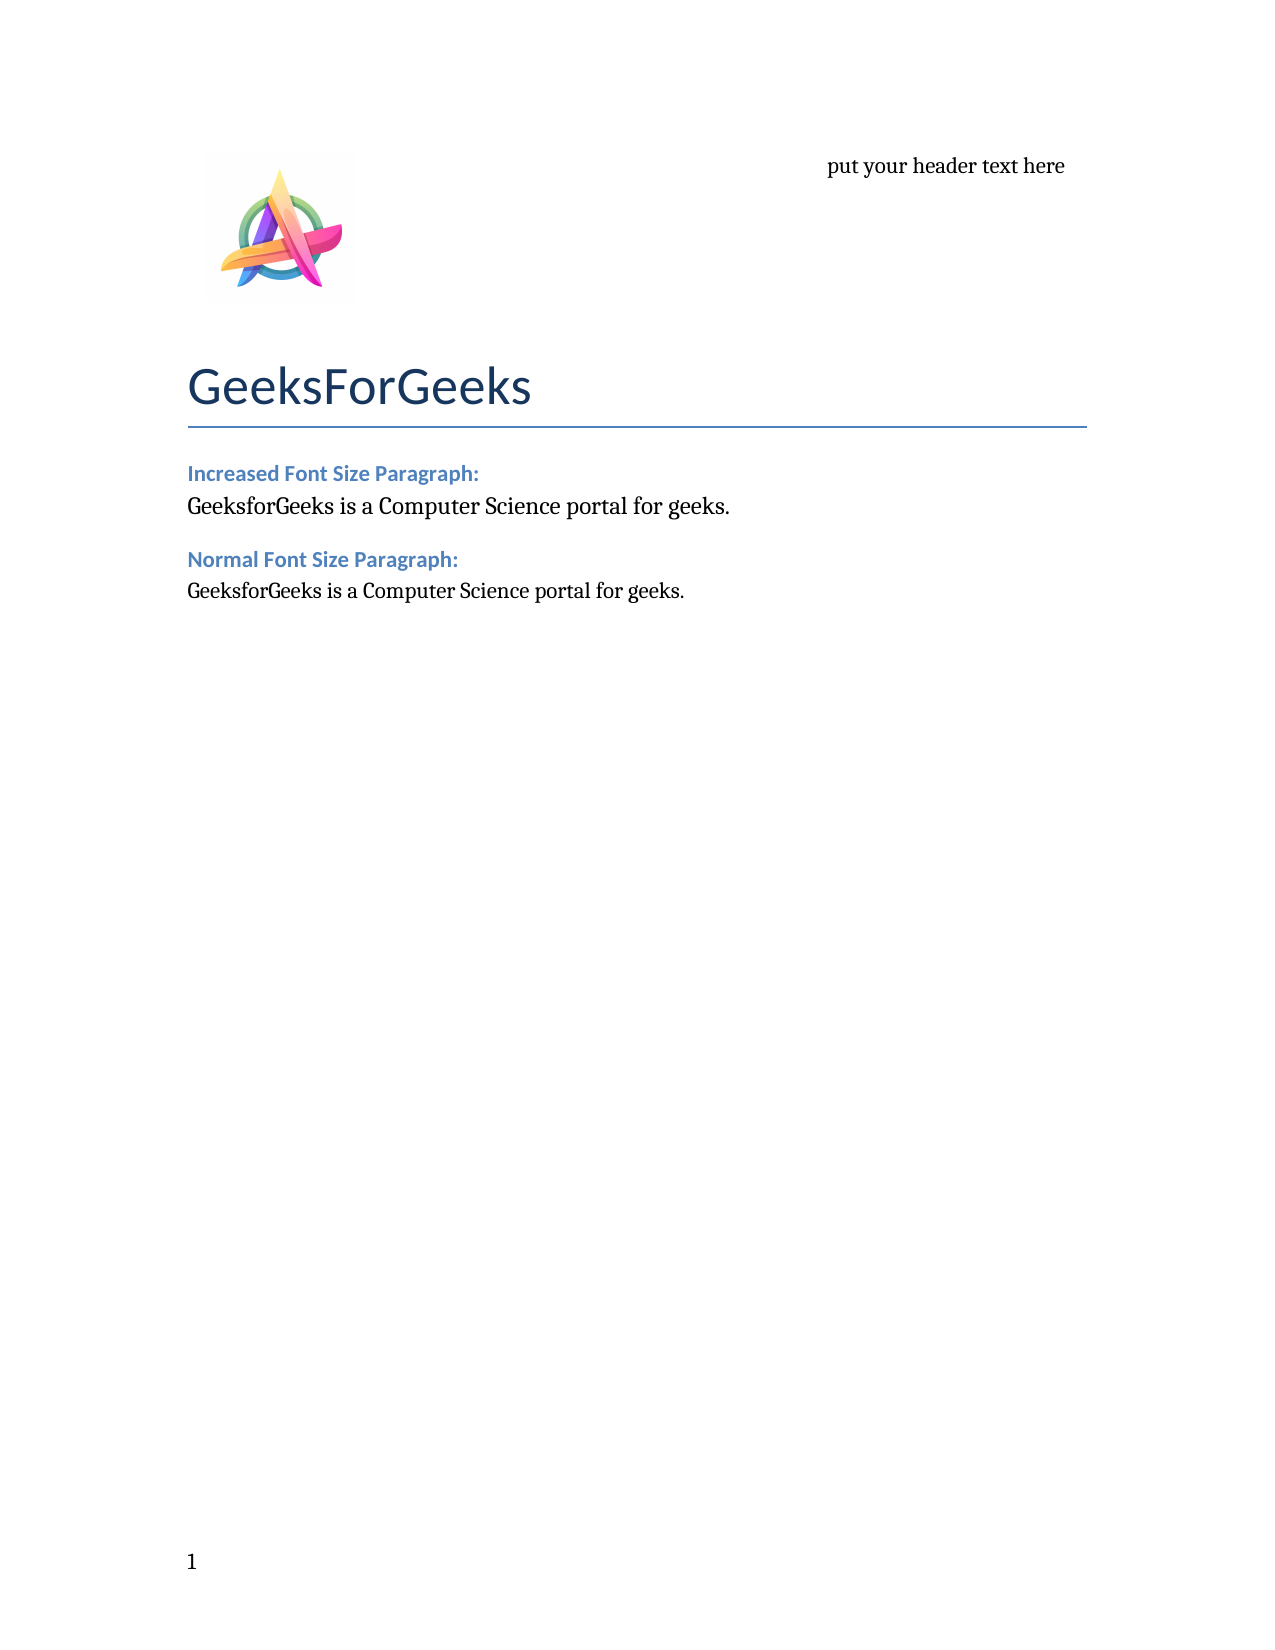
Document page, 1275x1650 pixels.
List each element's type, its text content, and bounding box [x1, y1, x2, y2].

title GeeksForGeeks [187, 352, 1087, 428]
subtitle Normal Font Size Paragraph: [187, 546, 1087, 574]
text GeeksforGeeks is a Computer Science portal for geeks. [187, 492, 1087, 521]
subtitle Increased Font Size Paragraph: [187, 459, 1087, 488]
text GeeksforGeeks is a Computer Science portal for geeks. [187, 578, 1087, 604]
